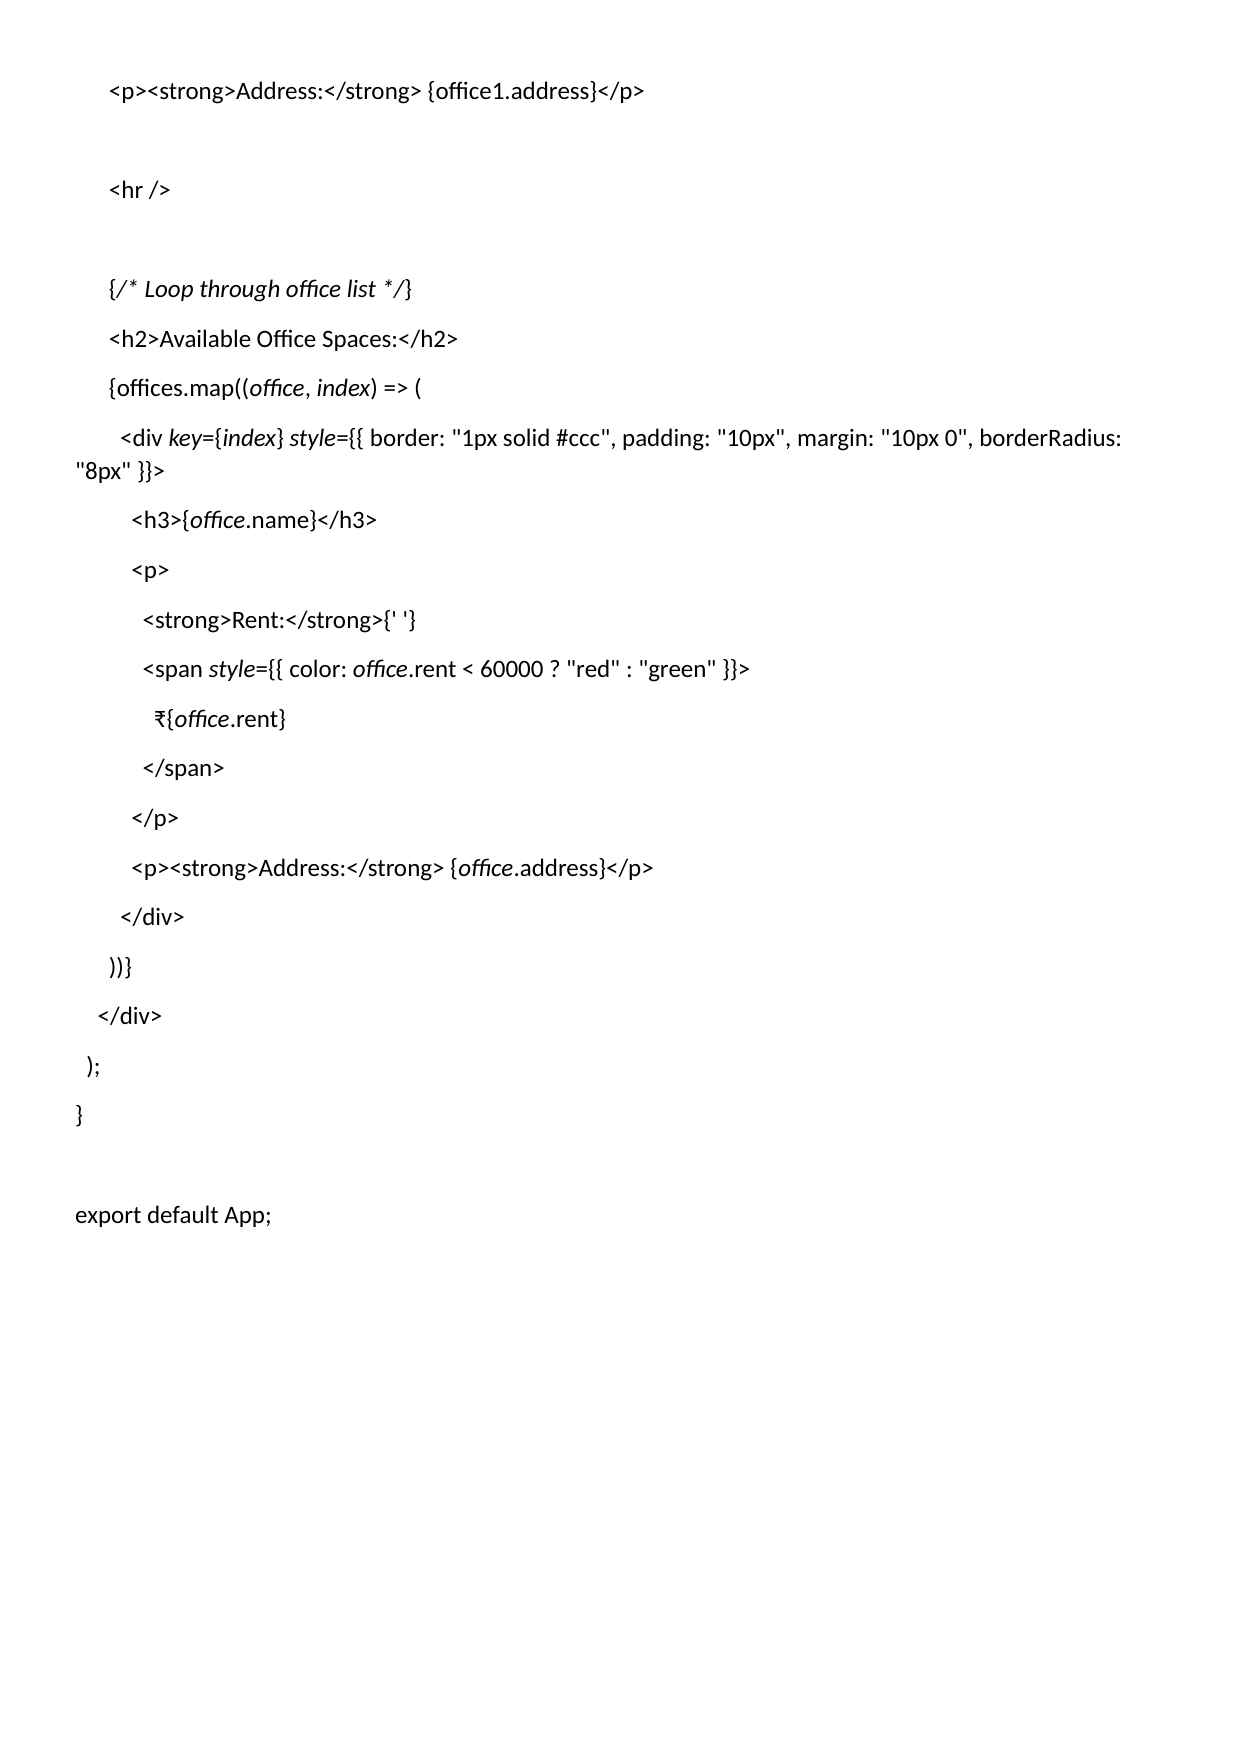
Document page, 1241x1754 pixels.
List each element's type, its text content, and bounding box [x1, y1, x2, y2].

text <h2>Available Office Spaces:</h2> [75, 323, 1165, 353]
text <p><strong>Address:</strong> {office.address}</p> [75, 852, 1165, 882]
text export default App; [75, 1199, 1165, 1229]
text <p> [75, 554, 1165, 585]
text <span style={{ color: office.rent < 60000 ? "red" : "green" }}> [75, 653, 1165, 684]
text {/* Loop through office list */} [75, 273, 1165, 304]
text </div> [75, 1000, 1165, 1031]
text } [75, 1099, 1165, 1130]
text ))} [75, 951, 1165, 981]
text </p> [75, 802, 1165, 833]
text <div key={index} style={{ border: "1px solid #ccc", padding: "10px", margin: "10px 0", borderRadius: "8px" }}> [75, 422, 1165, 486]
text <strong>Rent:</strong>{' '} [75, 604, 1165, 634]
text <hr /> [75, 174, 1165, 205]
text ₹{office.rent} [75, 703, 1165, 733]
text <p><strong>Address:</strong> {office1.address}</p> [75, 75, 1165, 106]
text </div> [75, 901, 1165, 932]
text </span> [75, 752, 1165, 783]
text <h3>{office.name}</h3> [75, 504, 1165, 535]
text ); [75, 1050, 1165, 1081]
text {offices.map((office, index) => ( [75, 372, 1165, 403]
